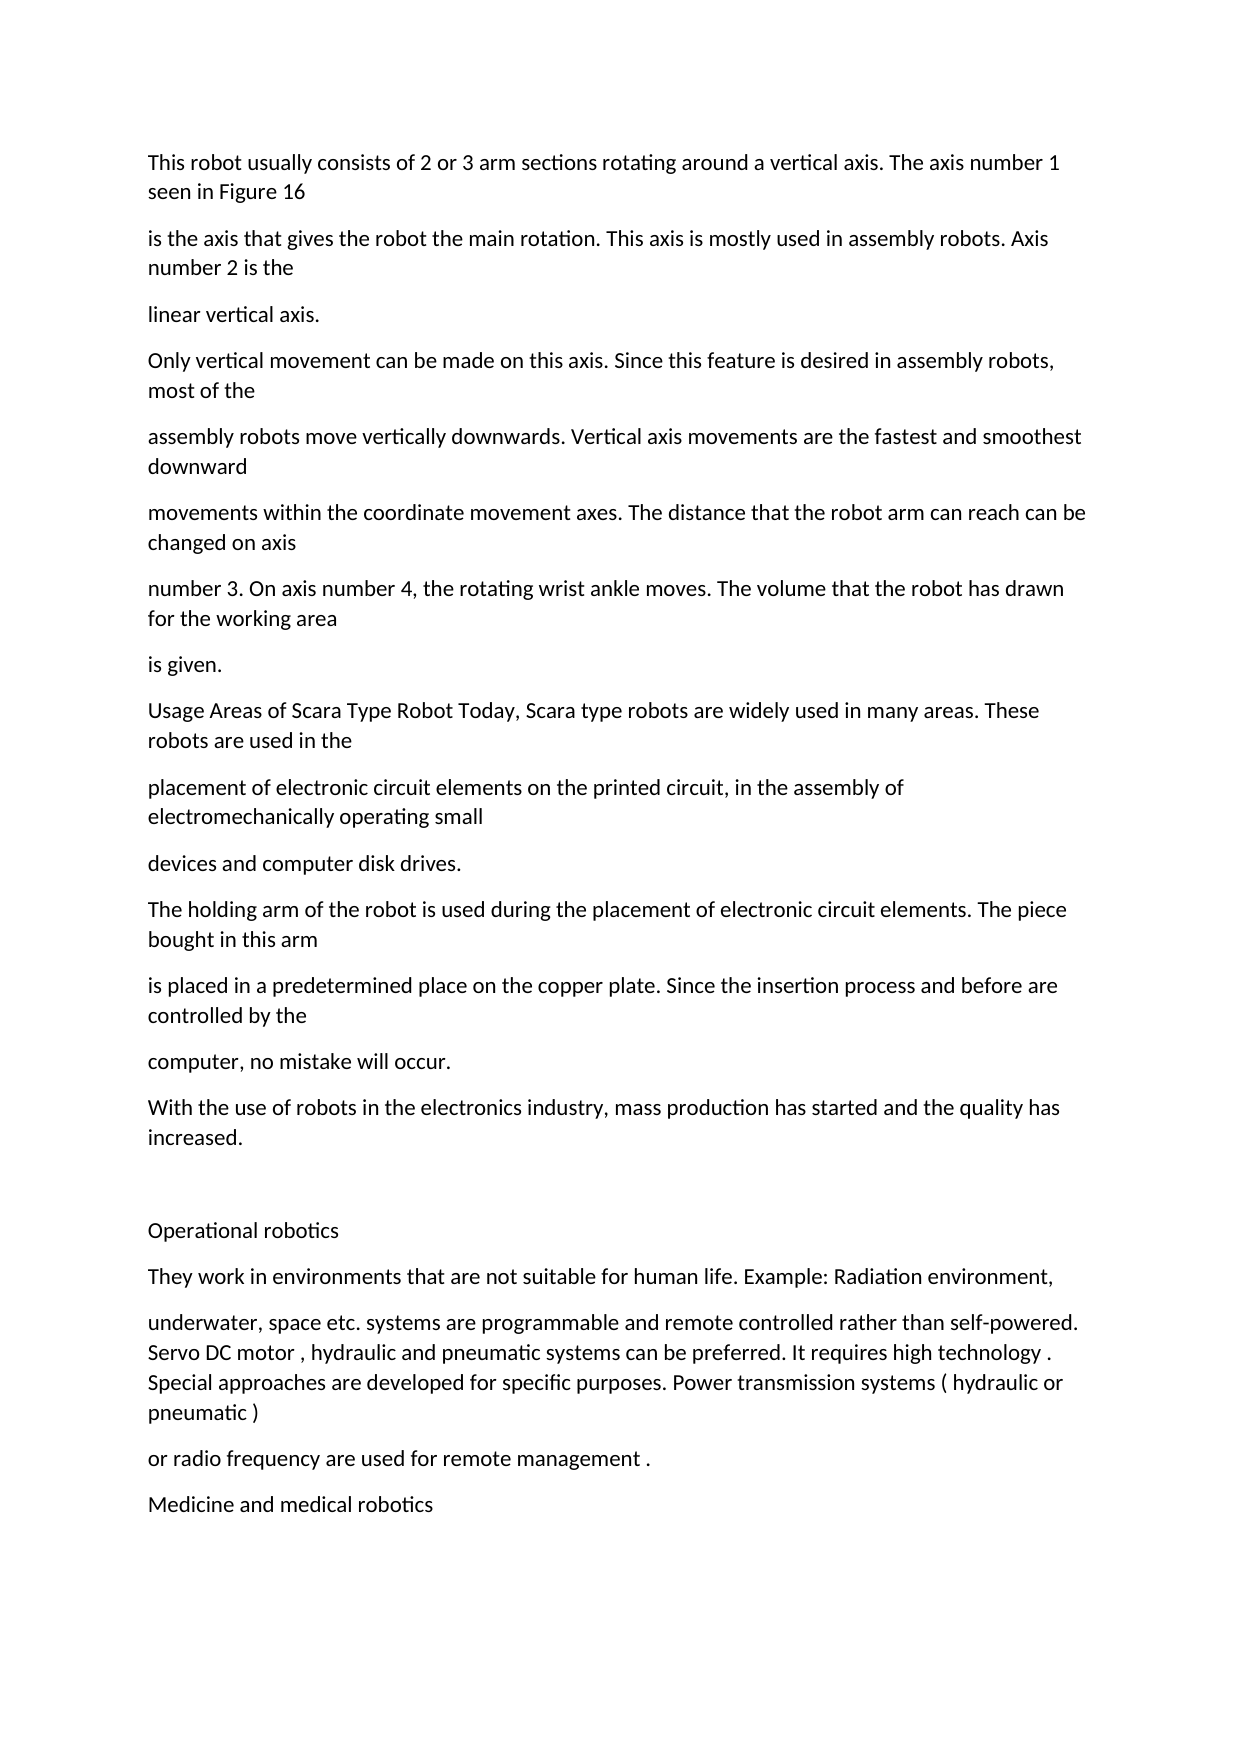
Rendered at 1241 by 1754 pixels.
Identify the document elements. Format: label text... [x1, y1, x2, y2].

text is given. [148, 650, 1093, 678]
text or radio frequency are used for remote management . [148, 1444, 1093, 1472]
text assembly robots move vertically downwards. Vertical axis movements are the fastest and smoothest downward [148, 422, 1093, 480]
text With the use of robots in the electronics industry, mass production has started and the quality has increased. [148, 1093, 1093, 1151]
text number 3. On axis number 4, the rotating wrist ankle moves. The volume that the robot has drawn for the working area [148, 574, 1093, 632]
text Only vertical movement can be made on this axis. Since this feature is desired in assembly robots, most of the [148, 346, 1093, 404]
text Usage Areas of Scara Type Robot Today, Scara type robots are widely used in many areas. These robots are used in the [148, 697, 1093, 754]
text underwater, space etc. systems are programmable and remote controlled rather than self-powered. Servo DC motor , hydraulic and pneumatic systems can be preferred. It requires high technology . Special approaches are developed for specific purposes. Power transmission systems ( hydraulic or pneumatic ) [148, 1308, 1093, 1426]
text linear vertical axis. [148, 300, 1093, 328]
text is the axis that gives the robot the main rotation. This axis is mostly used in assembly robots. Axis number 2 is the [148, 224, 1093, 281]
text computer, no mistake will occur. [148, 1047, 1093, 1075]
text placement of electronic circuit elements on the printed circuit, in the assembly of electromechanically operating small [148, 773, 1093, 830]
text This robot usually consists of 2 or 3 arm sections rotating around a vertical axis. The axis number 1 seen in Figure 16 [148, 148, 1093, 205]
text They work in environments that are not suitable for human life. Example: Radiation environment, [148, 1262, 1093, 1290]
text devices and computer disk drives. [148, 849, 1093, 877]
text Medicine and medical robotics [148, 1490, 1093, 1518]
text movements within the coordinate movement axes. The distance that the robot arm can reach can be changed on axis [148, 498, 1093, 556]
text Operational robotics [148, 1216, 1093, 1244]
text is placed in a predetermined place on the copper plate. Since the insertion process and before are controlled by the [148, 971, 1093, 1029]
text The holding arm of the robot is used during the placement of electronic circuit elements. The piece bought in this arm [148, 895, 1093, 953]
